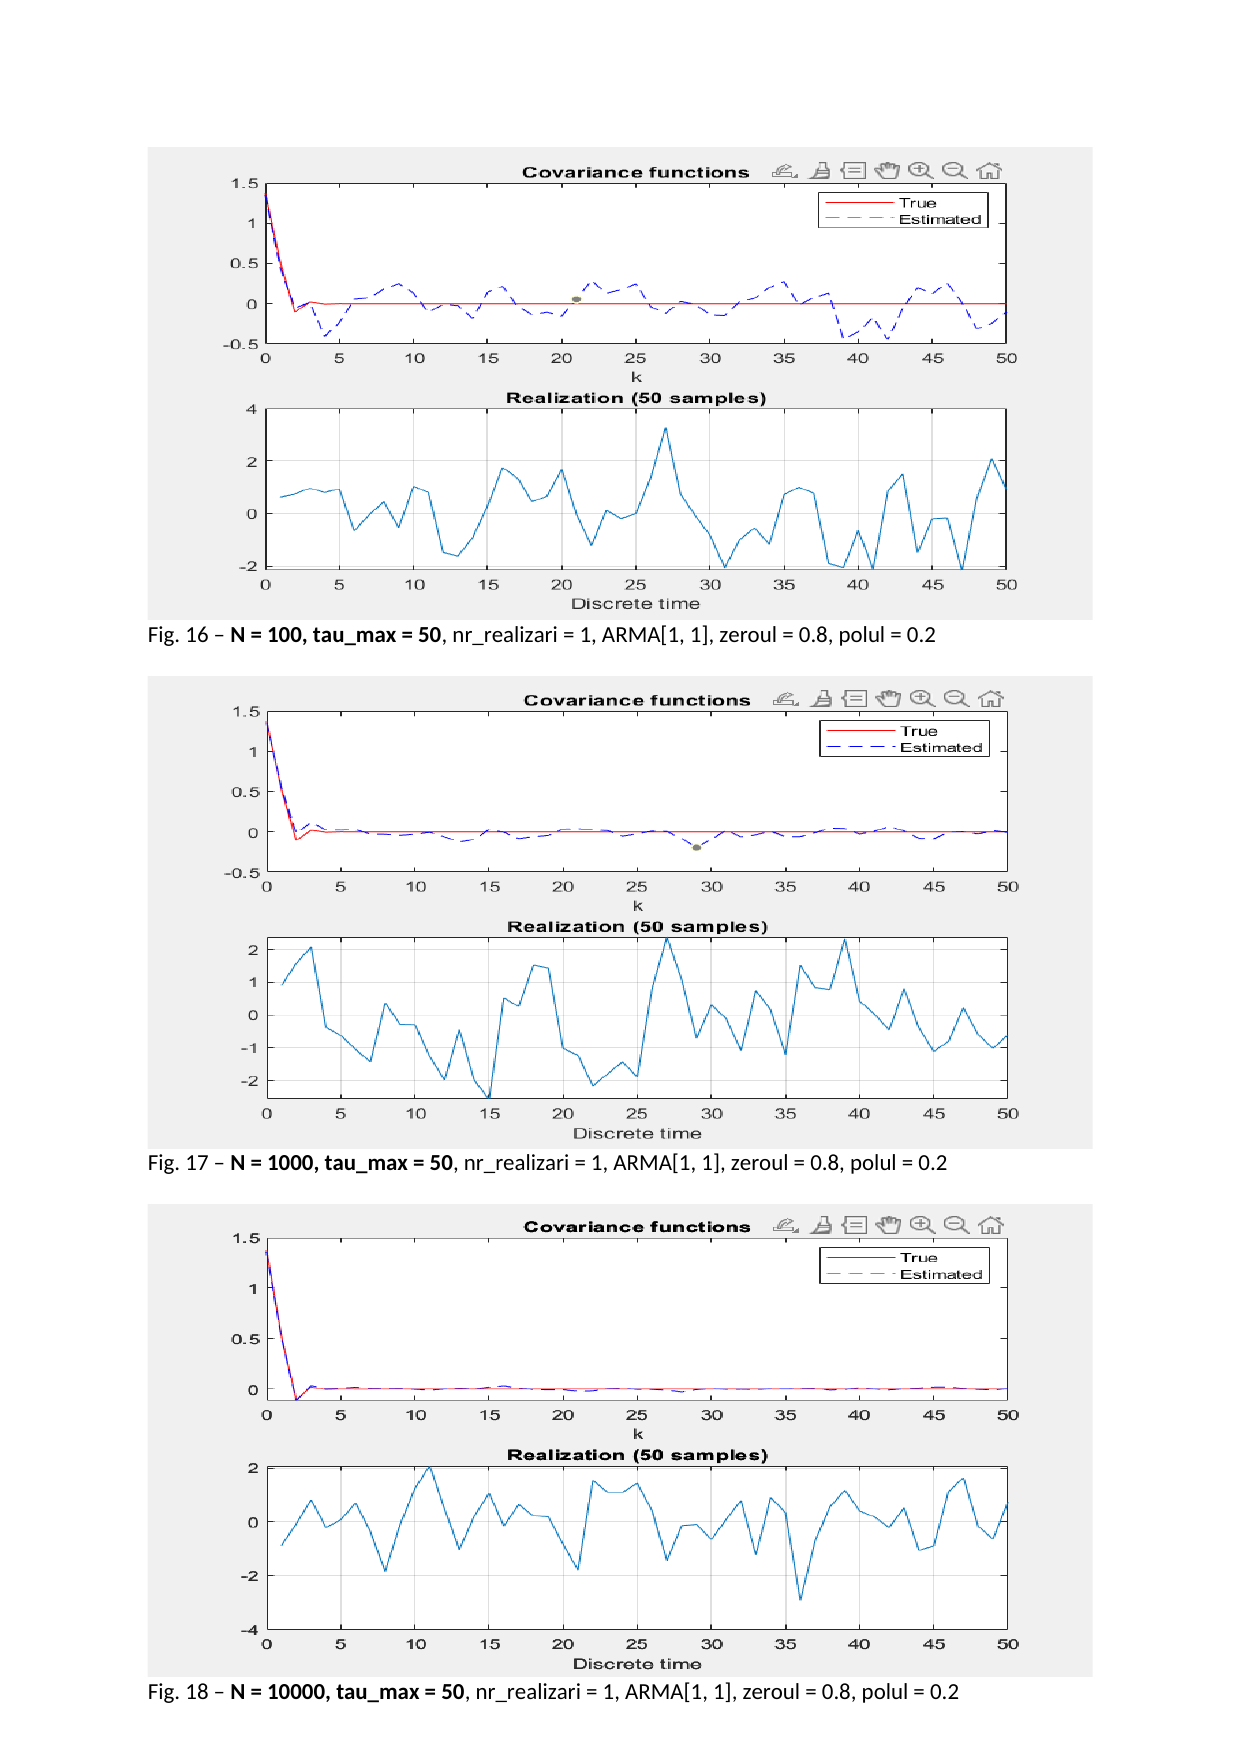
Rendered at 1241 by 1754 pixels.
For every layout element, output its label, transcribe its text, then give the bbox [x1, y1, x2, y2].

picture [147, 676, 1093, 1149]
picture [147, 1204, 1093, 1677]
text Fig. 18 – N = 10000, tau_max = 50, nr_realizari = 1, ARMA[1, 1], zeroul = 0.8, polul = 0.2 [148, 1677, 1093, 1705]
text Fig. 17 – N = 1000, tau_max = 50, nr_realizari = 1, ARMA[1, 1], zeroul = 0.8, polul = 0.2 [148, 1149, 1093, 1176]
picture [147, 147, 1093, 620]
text Fig. 16 – N = 100, tau_max = 50, nr_realizari = 1, ARMA[1, 1], zeroul = 0.8, polul = 0.2 [148, 620, 1093, 648]
